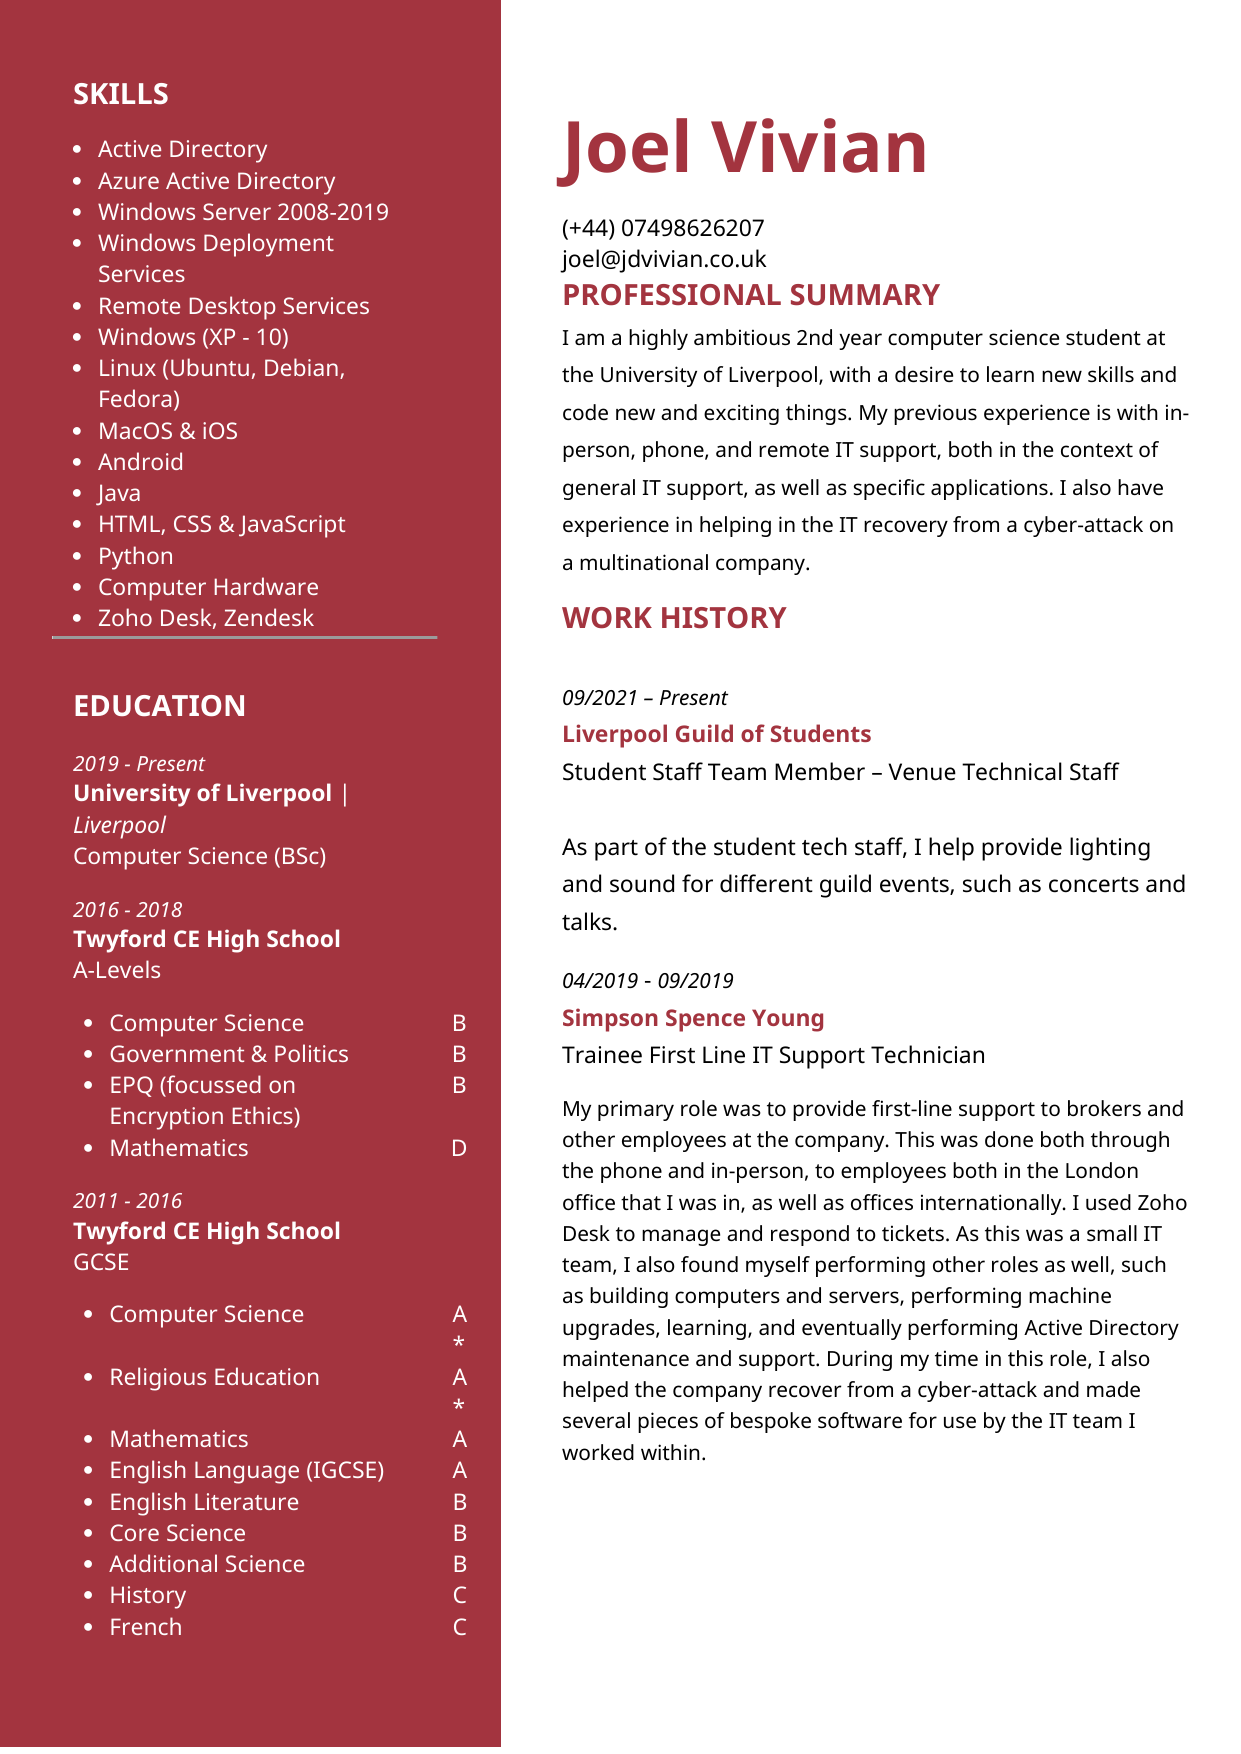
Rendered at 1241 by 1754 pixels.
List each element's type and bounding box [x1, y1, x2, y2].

table_header [0, 0, 501, 1747]
table_header [501, 0, 1240, 1747]
